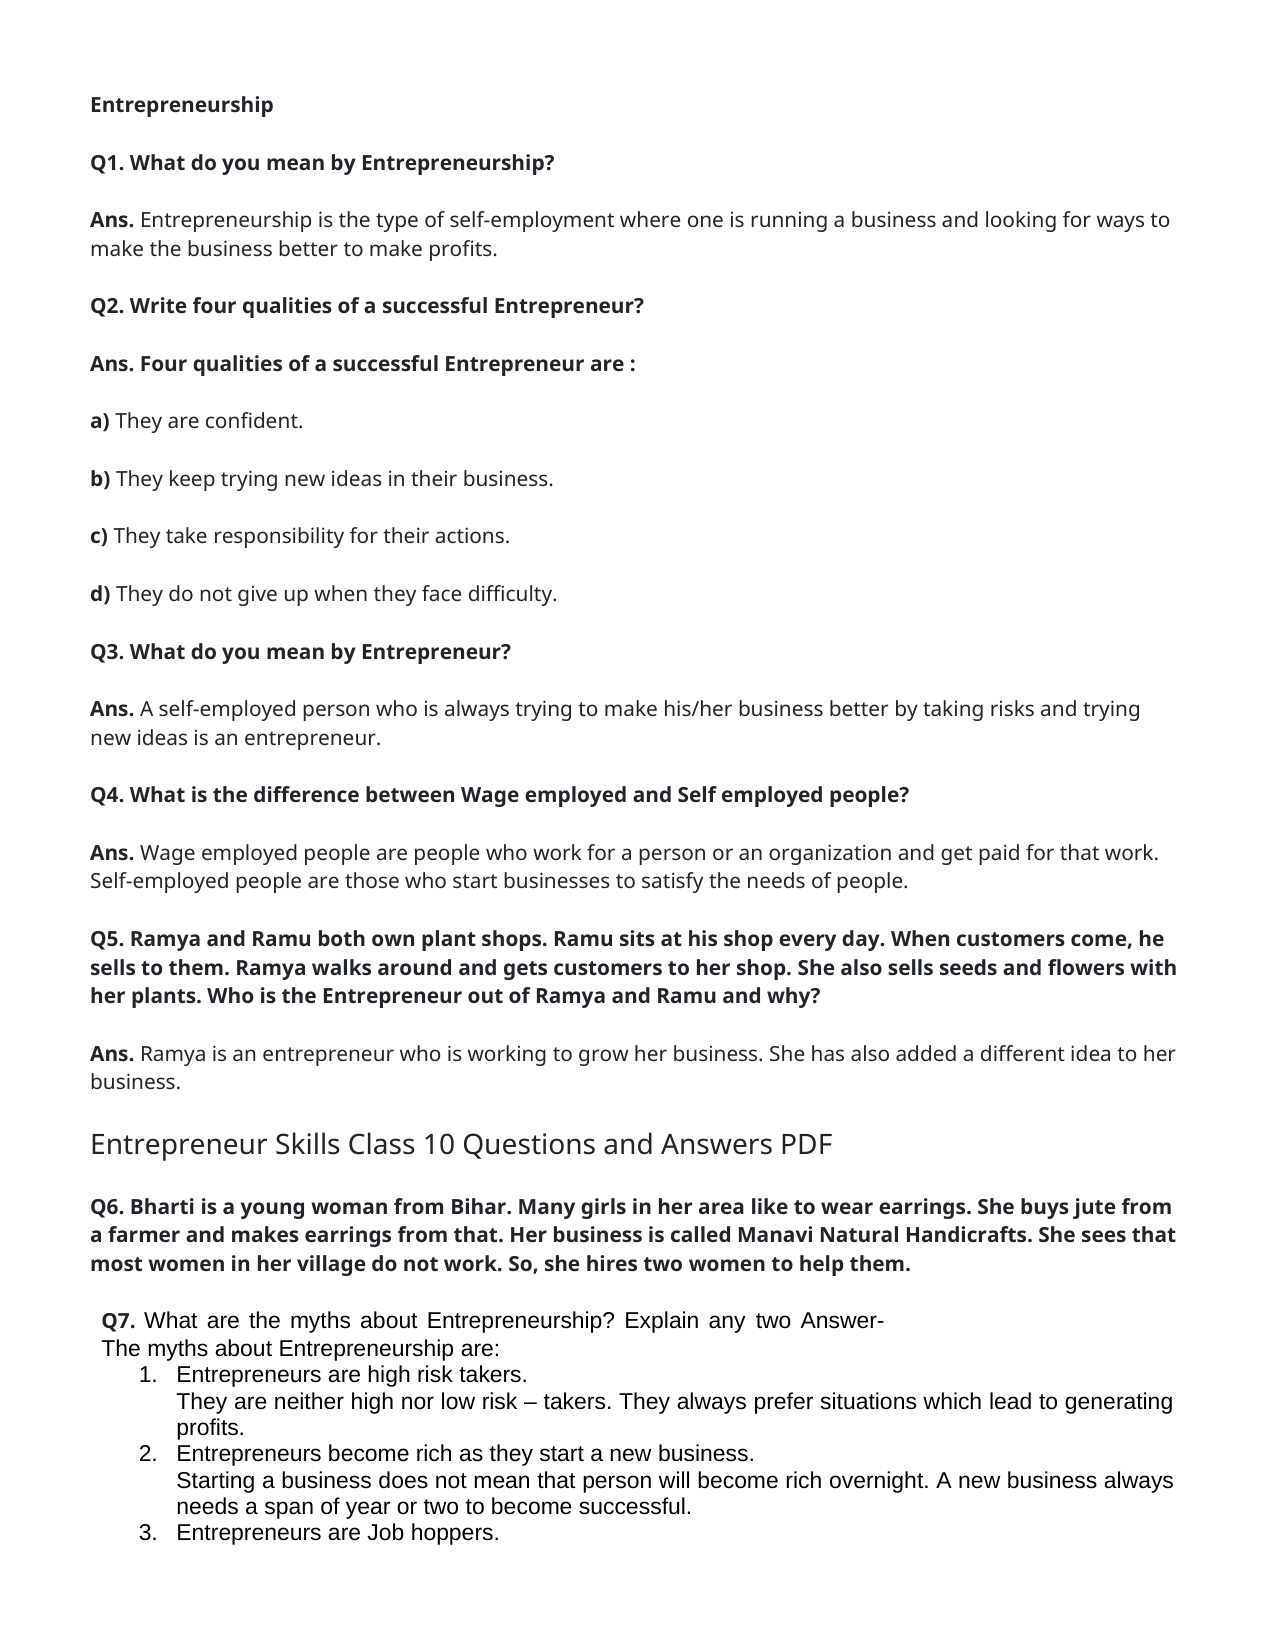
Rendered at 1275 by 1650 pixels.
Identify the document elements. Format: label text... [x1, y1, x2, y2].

text Q7. What are the myths about Entrepreneurship? Explain any two Answer- The myths about Entrepreneurship are: [101, 1307, 885, 1361]
text Ans. Four qualities of a successful Entrepreneur are : [90, 349, 1185, 377]
text Q5. Ramya and Ramu both own plant shops. Ramu sits at his shop every day. When customers come, he sells to them. Ramya walks around and gets customers to her shop. She also sells seeds and flowers with her plants. Who is the Entrepreneur out of Ramya and Ramu and why? [90, 924, 1185, 1009]
text Q6. Bharti is a young woman from Bihar. Many girls in her area like to wear earrings. She buys jute from a farmer and makes earrings from that. Her business is called Manavi Natural Handicrafts. She sees that most women in her village do not work. So, she hires two women to help them. [90, 1192, 1185, 1277]
text Q4. What is the difference between Wage employed and Self employed people? [90, 781, 1185, 809]
text Q2. Write four qualities of a successful Entrepreneur? [90, 291, 1185, 320]
text Entrepreneurship [90, 90, 1185, 118]
text Ans. Ramya is an entrepreneur who is working to grow her business. She has also added a different idea to her business. [90, 1039, 1185, 1096]
list Entrepreneurs are high risk takers. [139, 1361, 1185, 1388]
text Q3. What do you mean by Entrepreneur? [90, 637, 1185, 665]
text Ans. A self-employed person who is always trying to make his/her business better by taking risks and trying new ideas is an entrepreneur. [90, 694, 1185, 751]
text b) They keep trying new ideas in their business. [90, 464, 1185, 492]
text Ans. Entrepreneurship is the type of self-employment where one is running a business and looking for ways to make the business better to make profits. [90, 205, 1185, 262]
text d) They do not give up when they face difficulty. [90, 579, 1185, 608]
text Ans. Wage employed people are people who work for a person or an organization and get paid for that work. Self-employed people are those who start businesses to satisfy the needs of people. [90, 838, 1185, 895]
list Entrepreneurs become rich as they start a new business. [139, 1440, 1185, 1467]
list Entrepreneurs are Job hoppers. [139, 1519, 1185, 1546]
text c) They take responsibility for their actions. [90, 522, 1185, 550]
text Entrepreneur Skills Class 10 Questions and Answers PDF [90, 1125, 1185, 1163]
text Q1. What do you mean by Entrepreneurship? [90, 148, 1185, 176]
text They are neither high nor low risk – takers. They always prefer situations which lead to generating profits. [176, 1388, 1174, 1440]
text Starting a business does not mean that person will become rich overnight. A new business always needs a span of year or two to become successful. [176, 1467, 1175, 1519]
text a) They are confident. [90, 406, 1185, 435]
